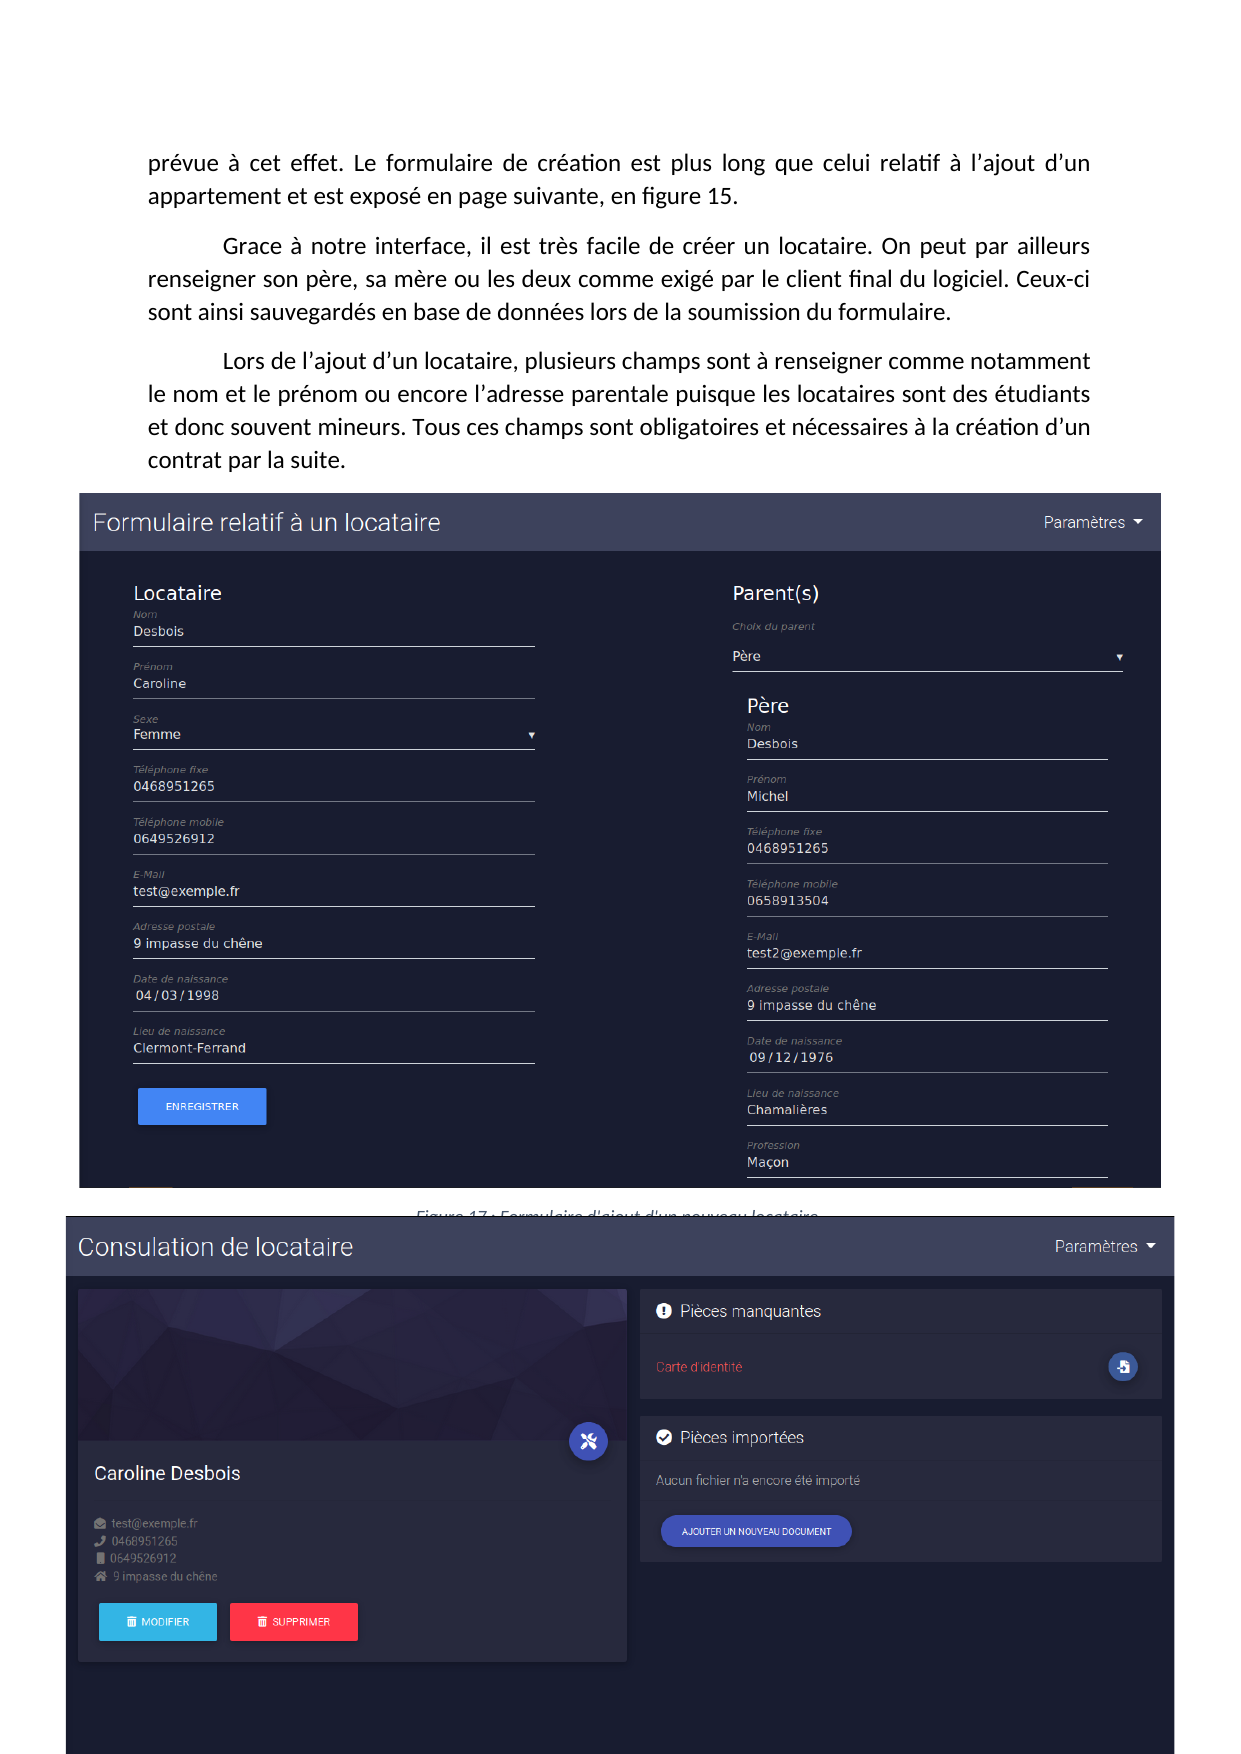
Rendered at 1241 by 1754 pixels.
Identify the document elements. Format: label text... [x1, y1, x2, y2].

picture [79, 493, 1161, 1188]
picture [65, 1216, 1175, 1754]
text Grace à notre interface, il est très facile de créer un locataire. On peut par ailleurs renseigner son père, sa mère ou les deux comme exigé par le client final du logiciel. Ceux-ci sont ainsi sauvegardés en base de données lors de la soumission du formulaire. [148, 230, 1093, 326]
text Lors de l’ajout d’un locataire, plusieurs champs sont à renseigner comme notamment le nom et le prénom ou encore l’adresse parentale puisque les locataires sont des étudiants et donc souvent mineurs. Tous ces champs sont obligatoires et nécessaires à la création d’un contrat par la suite. [148, 346, 1093, 475]
